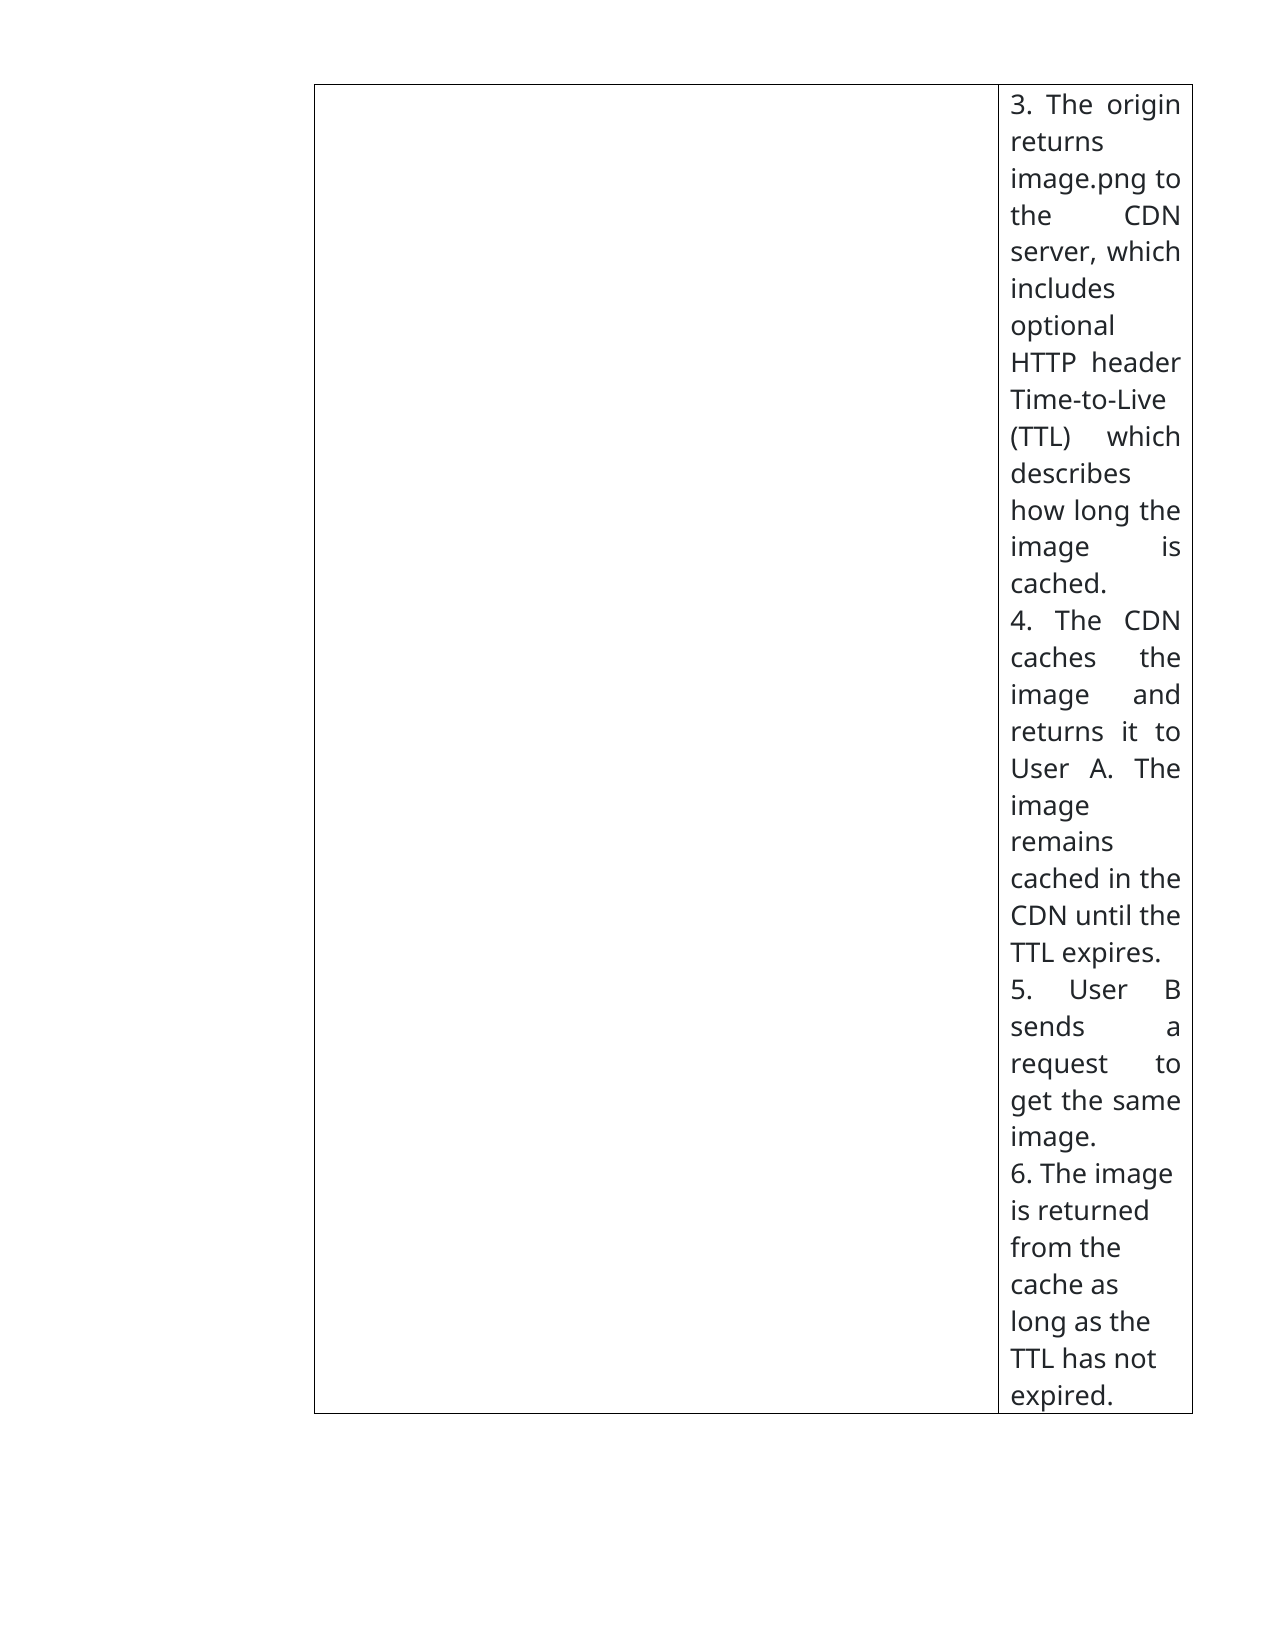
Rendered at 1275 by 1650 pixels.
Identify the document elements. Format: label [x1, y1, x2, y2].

table_header [315, 85, 998, 1413]
table_header [999, 85, 1192, 1413]
